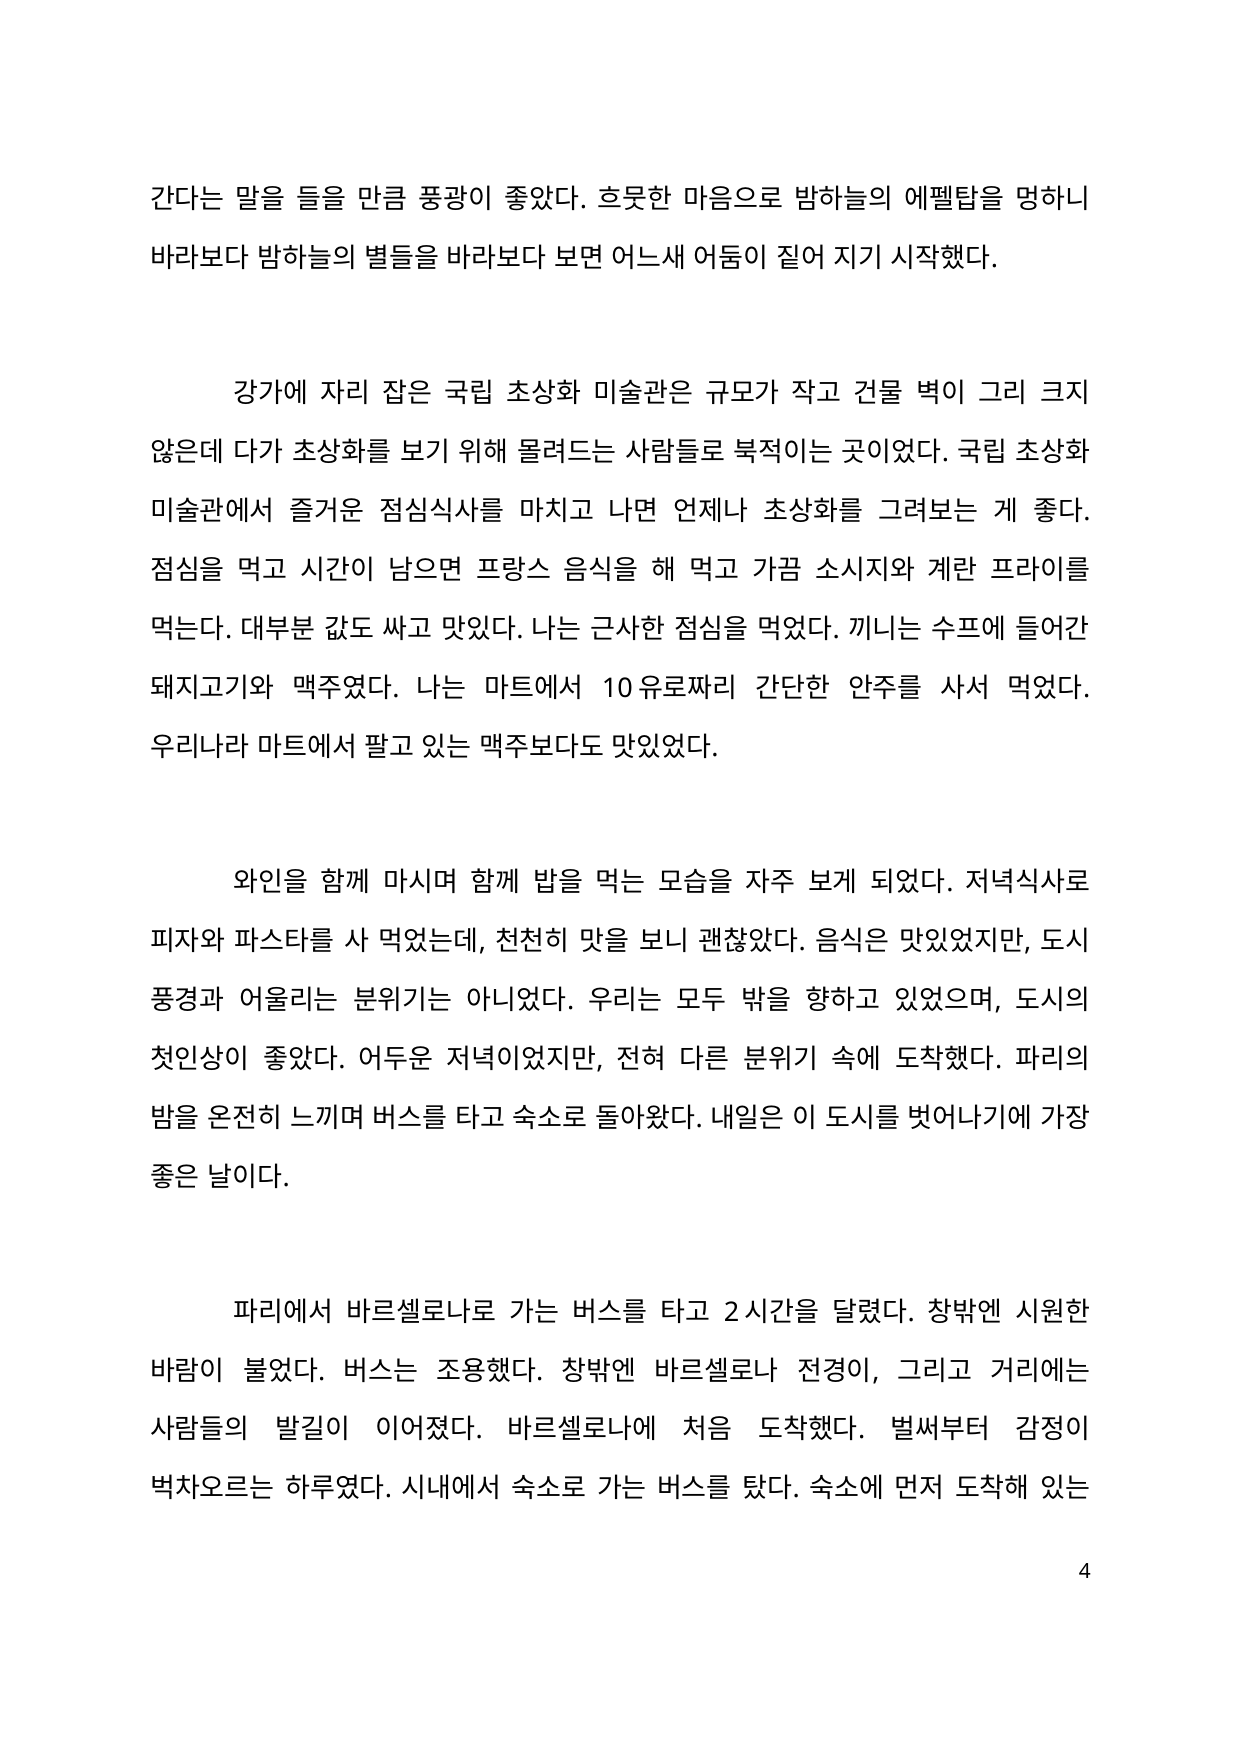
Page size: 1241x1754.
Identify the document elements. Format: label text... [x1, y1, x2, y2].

text 강가에 자리 잡은 국립 초상화 미술관은 규모가 작고 건물 벽이 그리 크지 않은데 다가 초상화를 보기 위해 몰려드는 사람들로 북적이는 곳이었다. 국립 초상화 미술관에서 즐거운 점심식사를 마치고 나면 언제나 초상화를 그려보는 게 좋다. 점심을 먹고 시간이 남으면 프랑스 음식을 해 먹고 가끔 소시지와 계란 프라이를 먹는다. 대부분 값도 싸고 맛있다. 나는 근사한 점심을 먹었다. 끼니는 수프에 들어간 돼지고기와 맥주였다. 나는 마트에서 10유로짜리 간단한 안주를 사서 먹었다. 우리나라 마트에서 팔고 있는 맥주보다도 맛있었다. [150, 371, 1090, 764]
text 와인을 함께 마시며 함께 밥을 먹는 모습을 자주 보게 되었다. 저녁식사로 피자와 파스타를 사 먹었는데, 천천히 맛을 보니 괜찮았다. 음식은 맛있었지만, 도시 풍경과 어울리는 분위기는 아니었다. 우리는 모두 밖을 향하고 있었으며, 도시의 첫인상이 좋았다. 어두운 저녁이었지만, 전혀 다른 분위기 속에 도착했다. 파리의 밤을 온전히 느끼며 버스를 타고 숙소로 돌아왔다. 내일은 이 도시를 벗어나기에 가장 좋은 날이다. [150, 860, 1090, 1194]
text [150, 1289, 1090, 1506]
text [150, 177, 1090, 276]
